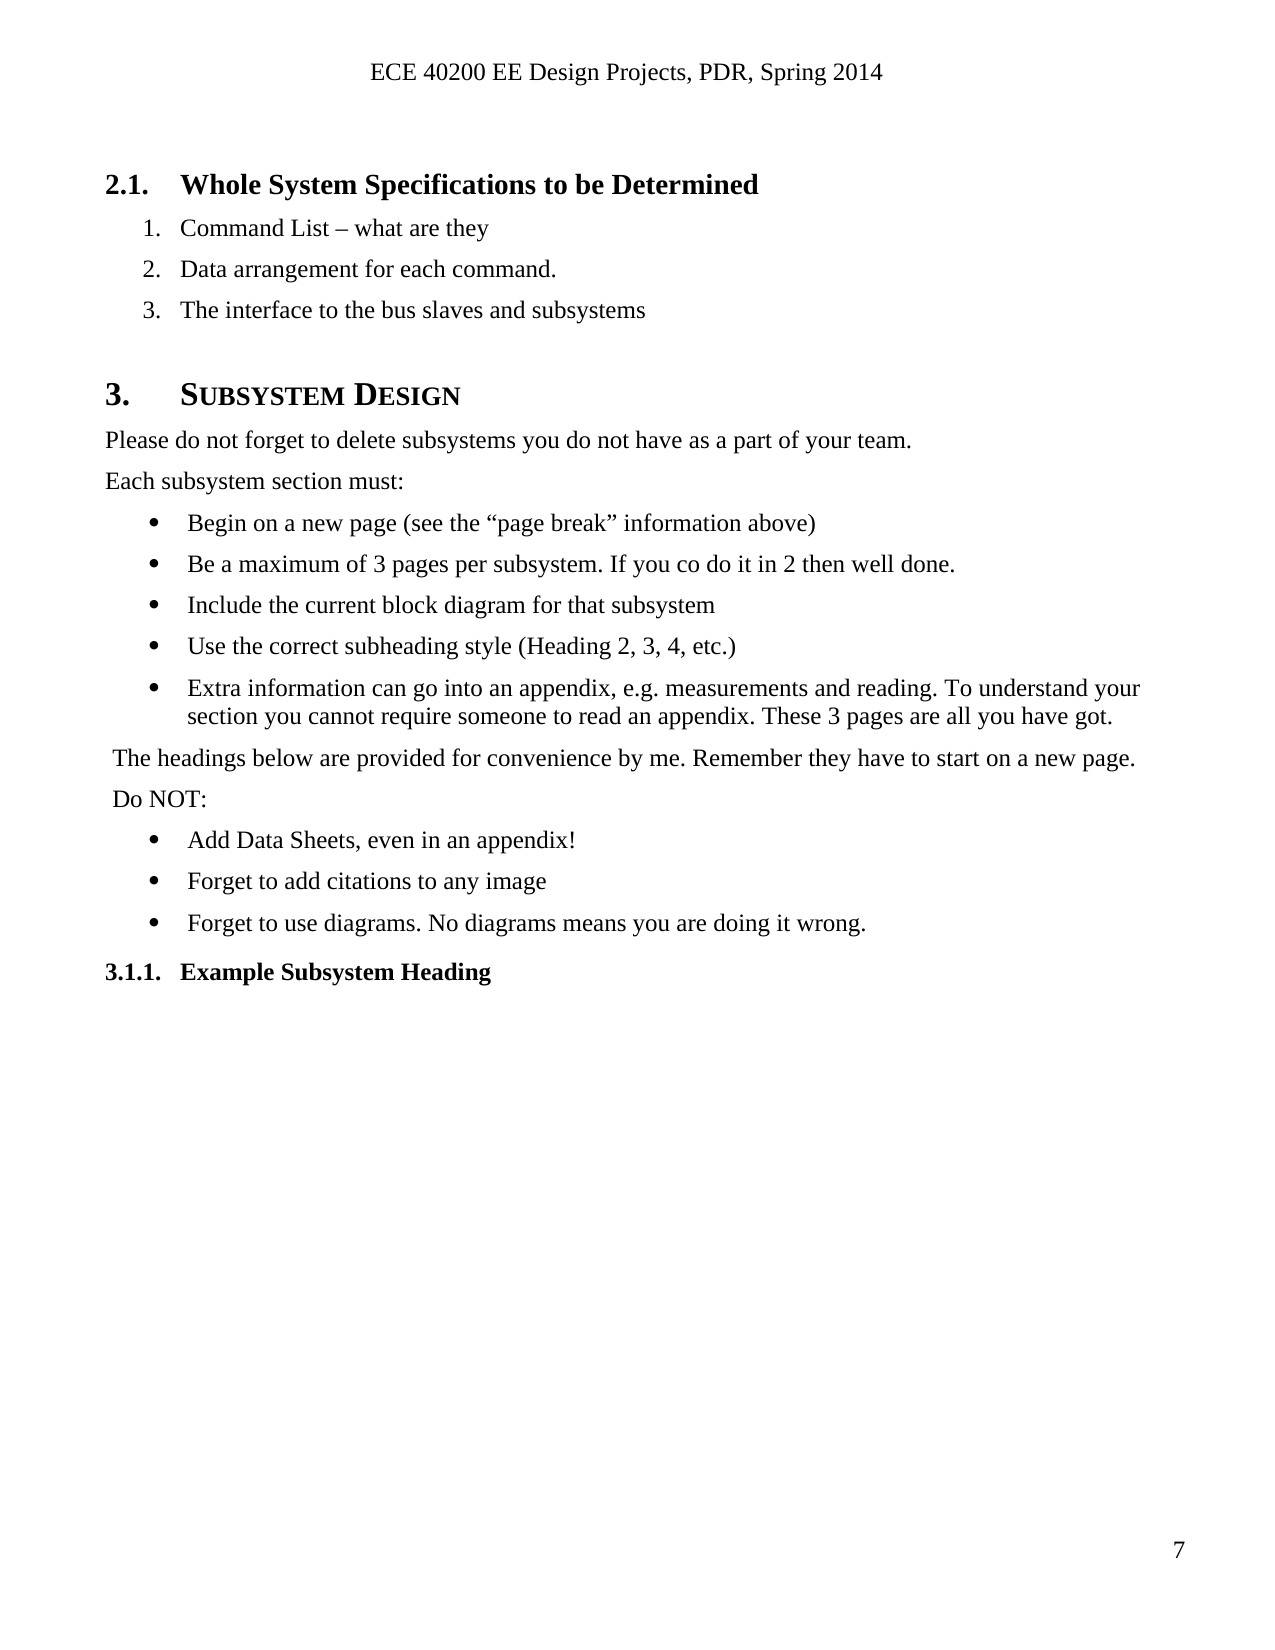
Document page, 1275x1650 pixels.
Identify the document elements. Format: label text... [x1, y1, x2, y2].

list Add Data Sheets, even in an appendix! [149, 825, 1185, 854]
list Command List – what are they [142, 213, 1185, 242]
text Each subsystem section must: [105, 466, 1185, 495]
subtitle Example Subsystem Heading [105, 957, 1185, 986]
subtitle Subsystem Design [105, 374, 1185, 413]
list The interface to the bus slaves and subsystems [142, 296, 1185, 324]
text Please do not forget to delete subsystems you do not have as a part of your team. [105, 425, 1185, 454]
list Be a maximum of 3 pages per subsystem. If you co do it in 2 then well done. [149, 549, 1185, 578]
list Data arrangement for each command. [142, 254, 1185, 283]
subtitle Whole System Specifications to be Determined [105, 167, 1185, 201]
list Use the correct subheading style (Heading 2, 3, 4, etc.) [149, 631, 1185, 660]
text Do NOT: [112, 784, 1185, 813]
list Extra information can go into an appendix, e.g. measurements and reading. To understand your section you cannot require someone to read an appendix. These 3 pages are all you have got. [149, 673, 1185, 730]
list Include the current block diagram for that subsystem [149, 590, 1185, 619]
list Forget to add citations to any image [149, 866, 1185, 895]
text The headings below are provided for convenience by me. Remember they have to start on a new page. [112, 743, 1185, 771]
list Forget to use diagrams. No diagrams means you are doing it wrong. [149, 908, 1185, 936]
list Begin on a new page (see the “page break” information above) [149, 508, 1185, 536]
